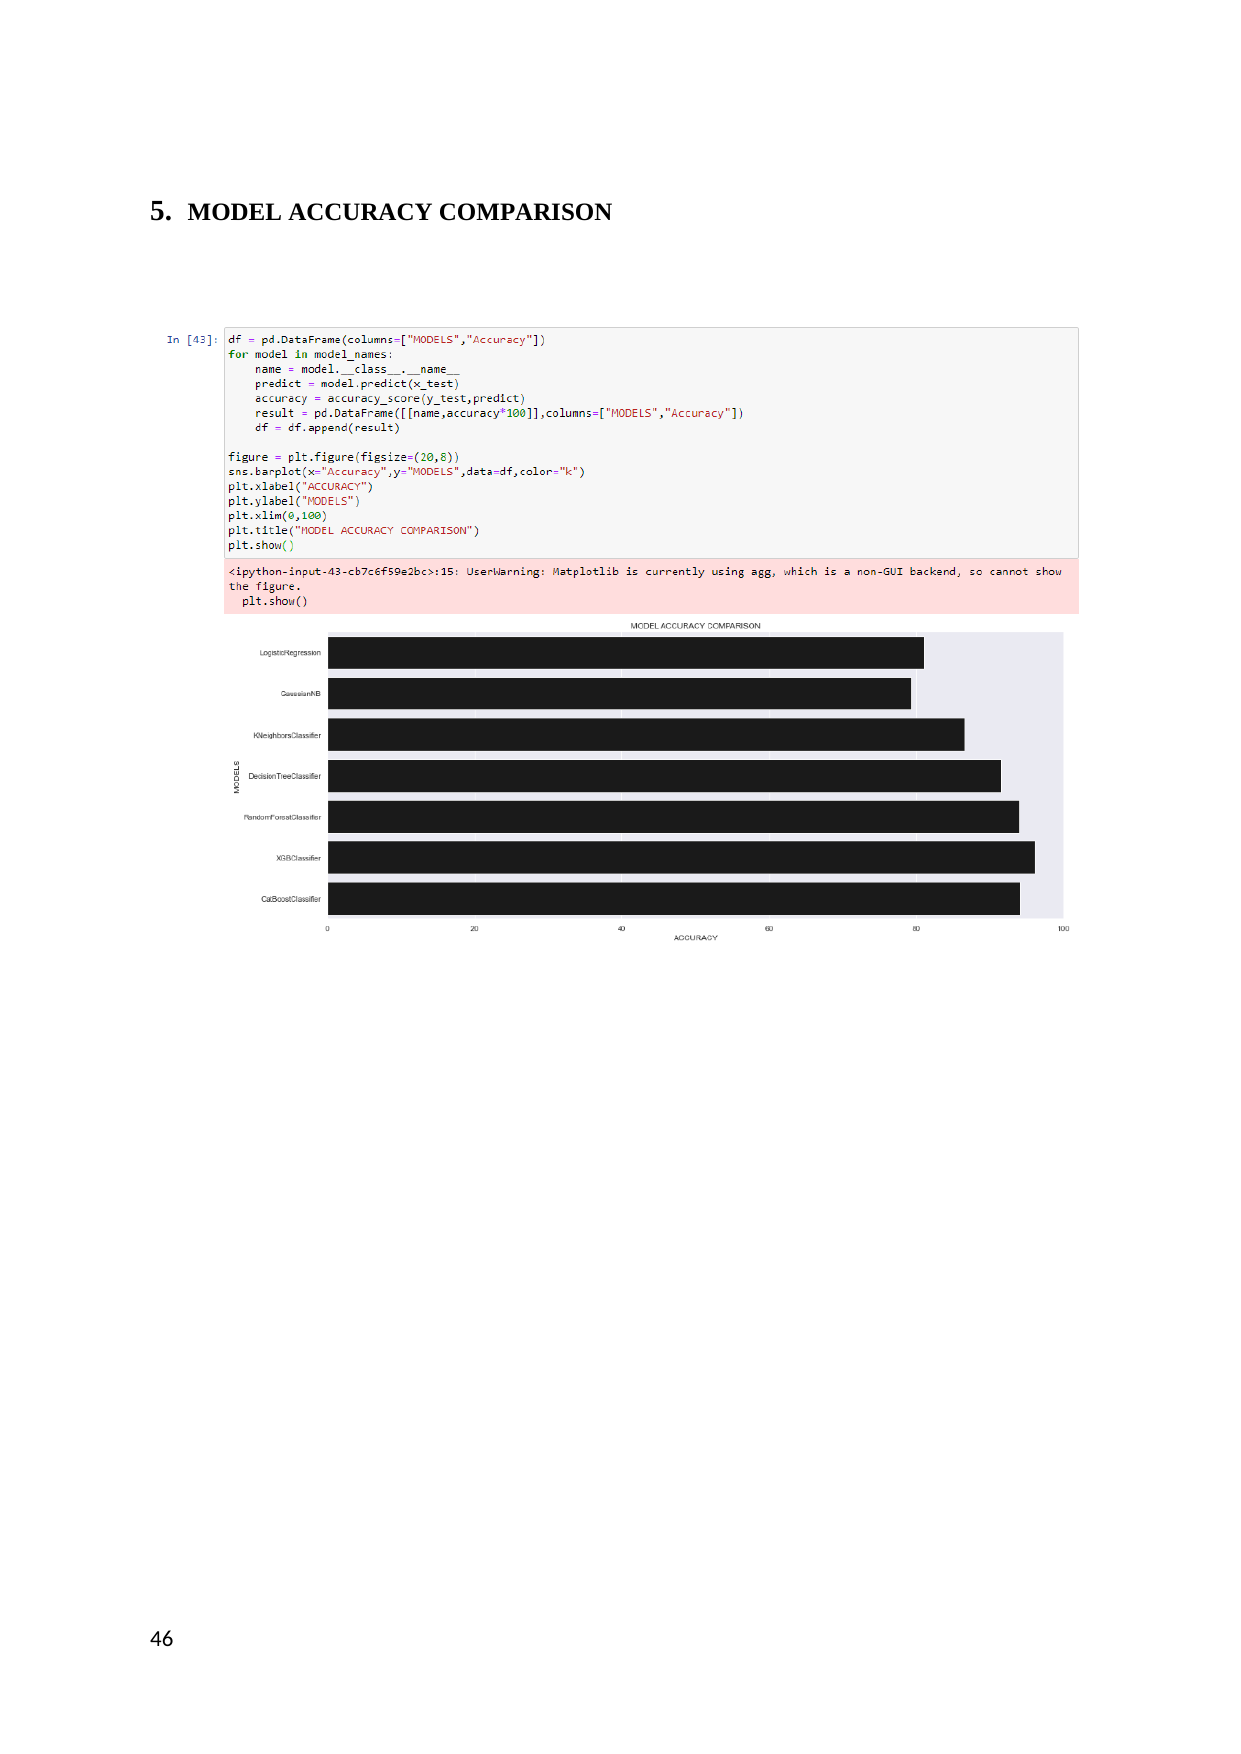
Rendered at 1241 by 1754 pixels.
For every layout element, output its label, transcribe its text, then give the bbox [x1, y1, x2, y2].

list MODEL ACCURACY COMPARISON [150, 193, 1090, 227]
picture [150, 320, 1091, 949]
